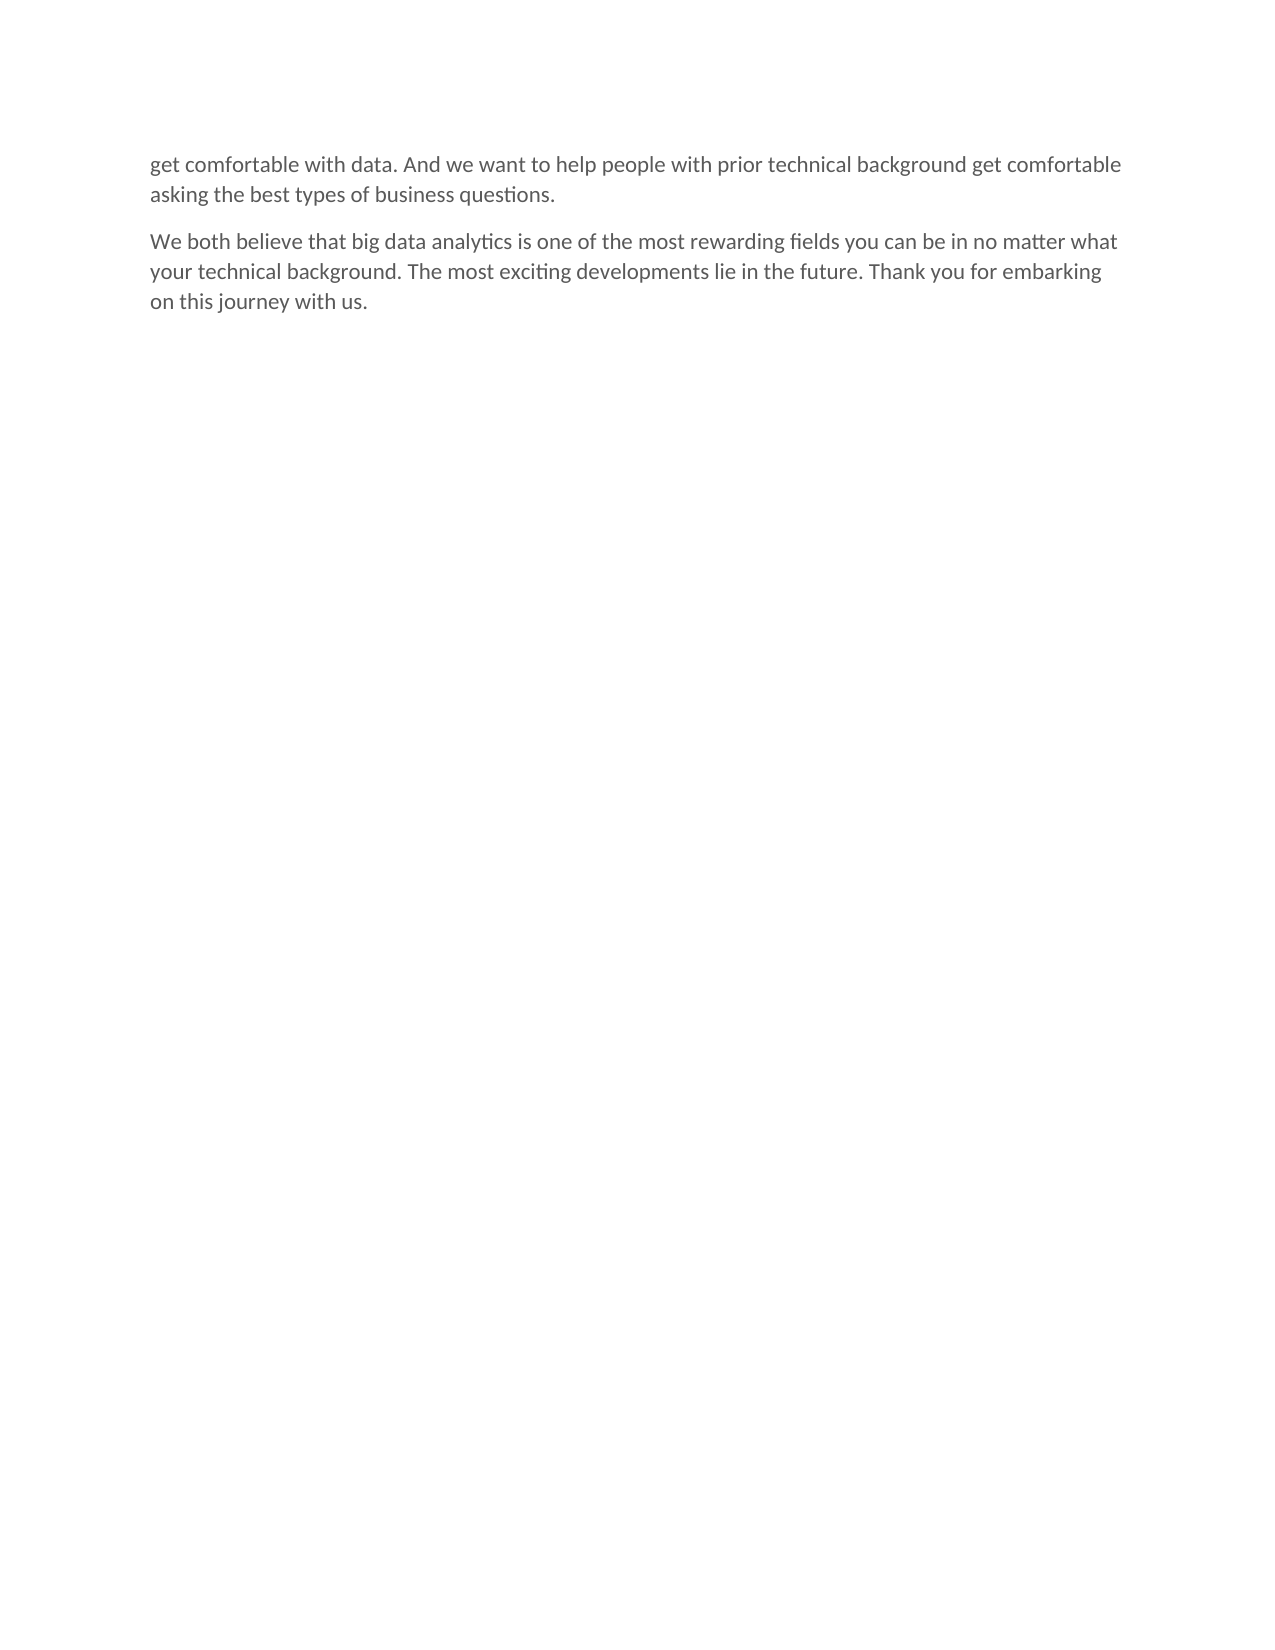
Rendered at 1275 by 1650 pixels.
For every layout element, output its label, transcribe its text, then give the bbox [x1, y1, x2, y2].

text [150, 150, 1125, 208]
text We both believe that big data analytics is one of the most rewarding fields you can be in no matter what your technical background. The most exciting developments lie in the future. Thank you for embarking on this journey with us. [150, 227, 1125, 316]
